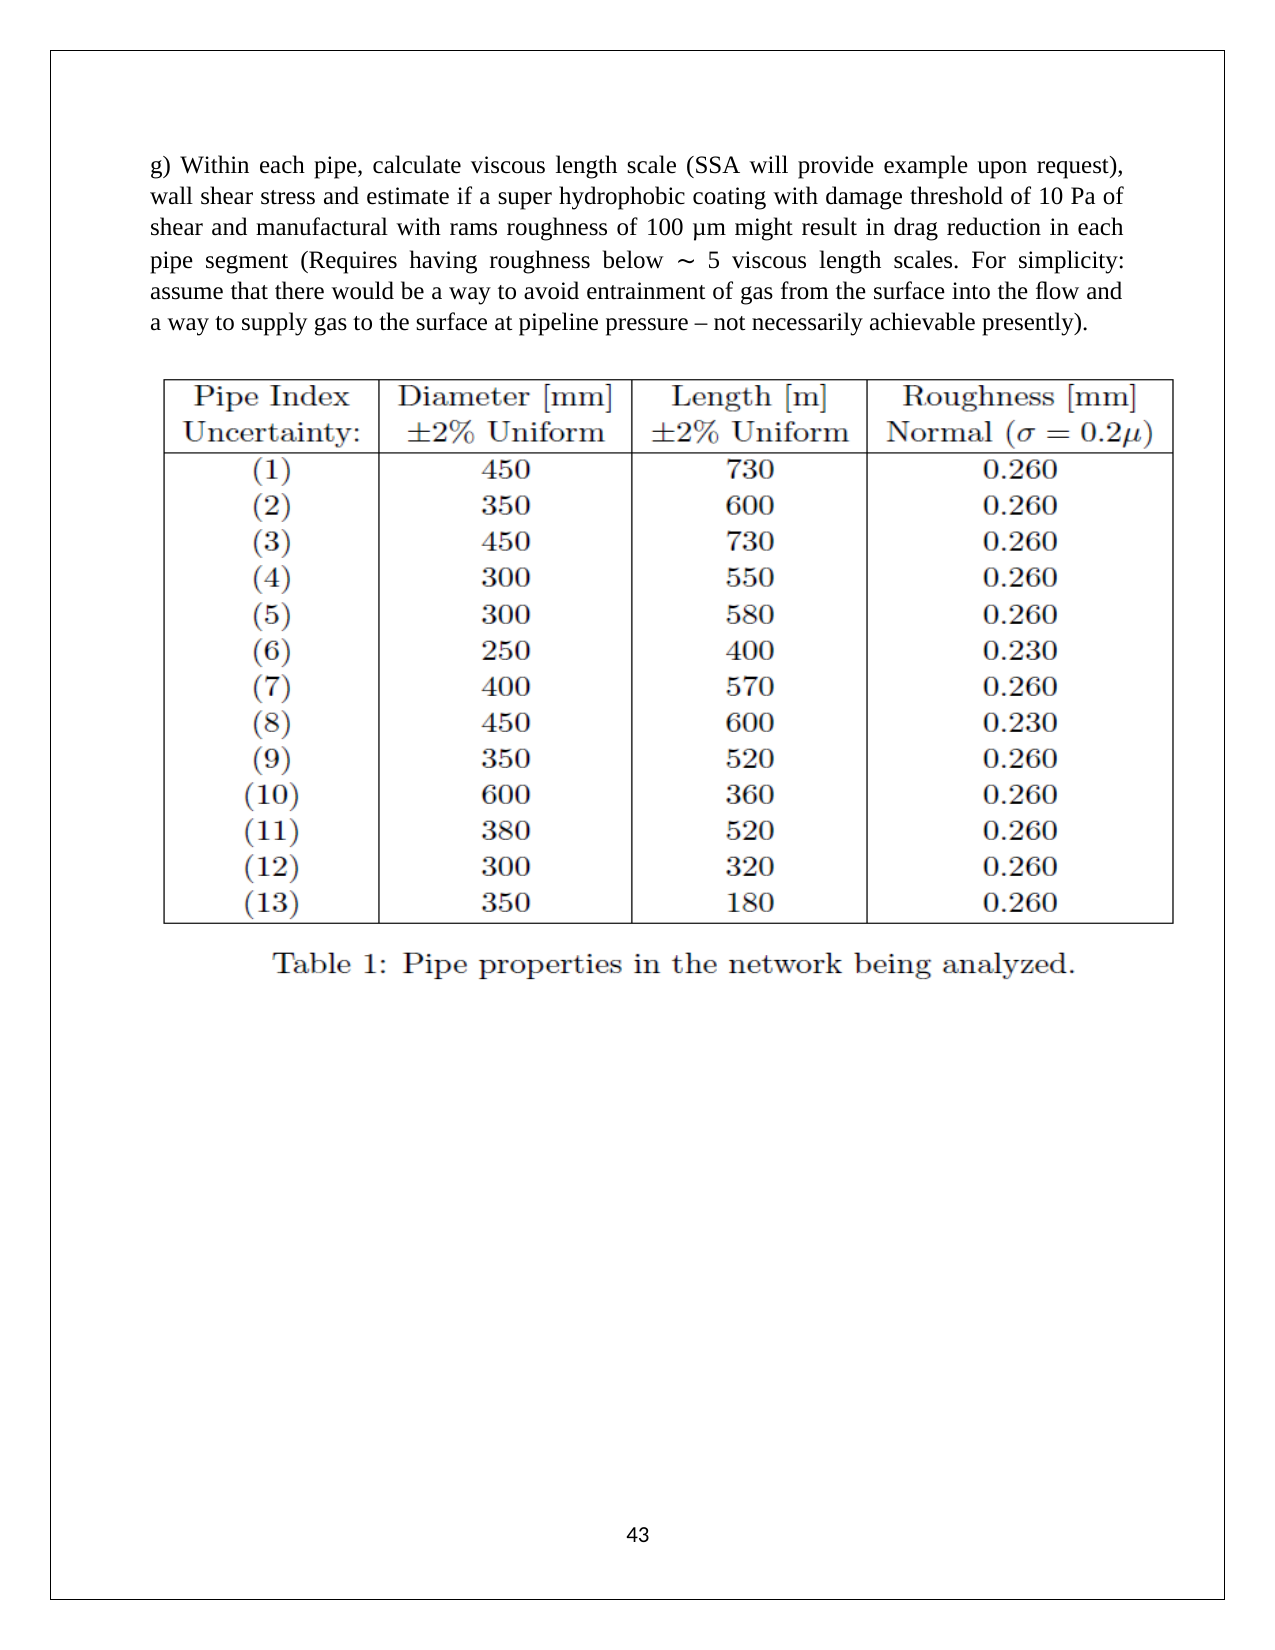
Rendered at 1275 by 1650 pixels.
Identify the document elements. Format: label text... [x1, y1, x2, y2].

text g) Within each pipe, calculate viscous length scale (SSA will provide example upon request), wall shear stress and estimate if a super hydrophobic coating with damage threshold of 10 Pa of shear and manufactural with rams roughness of 100 µm might result in drag reduction in each pipe segment (Requires having roughness below ∼ 5 viscous length scales. For simplicity: assume that there would be a way to avoid entrainment of gas from the surface into the ﬂow and a way to supply gas to the surface at pipeline pressure – not necessarily achievable presently). [150, 150, 1125, 336]
